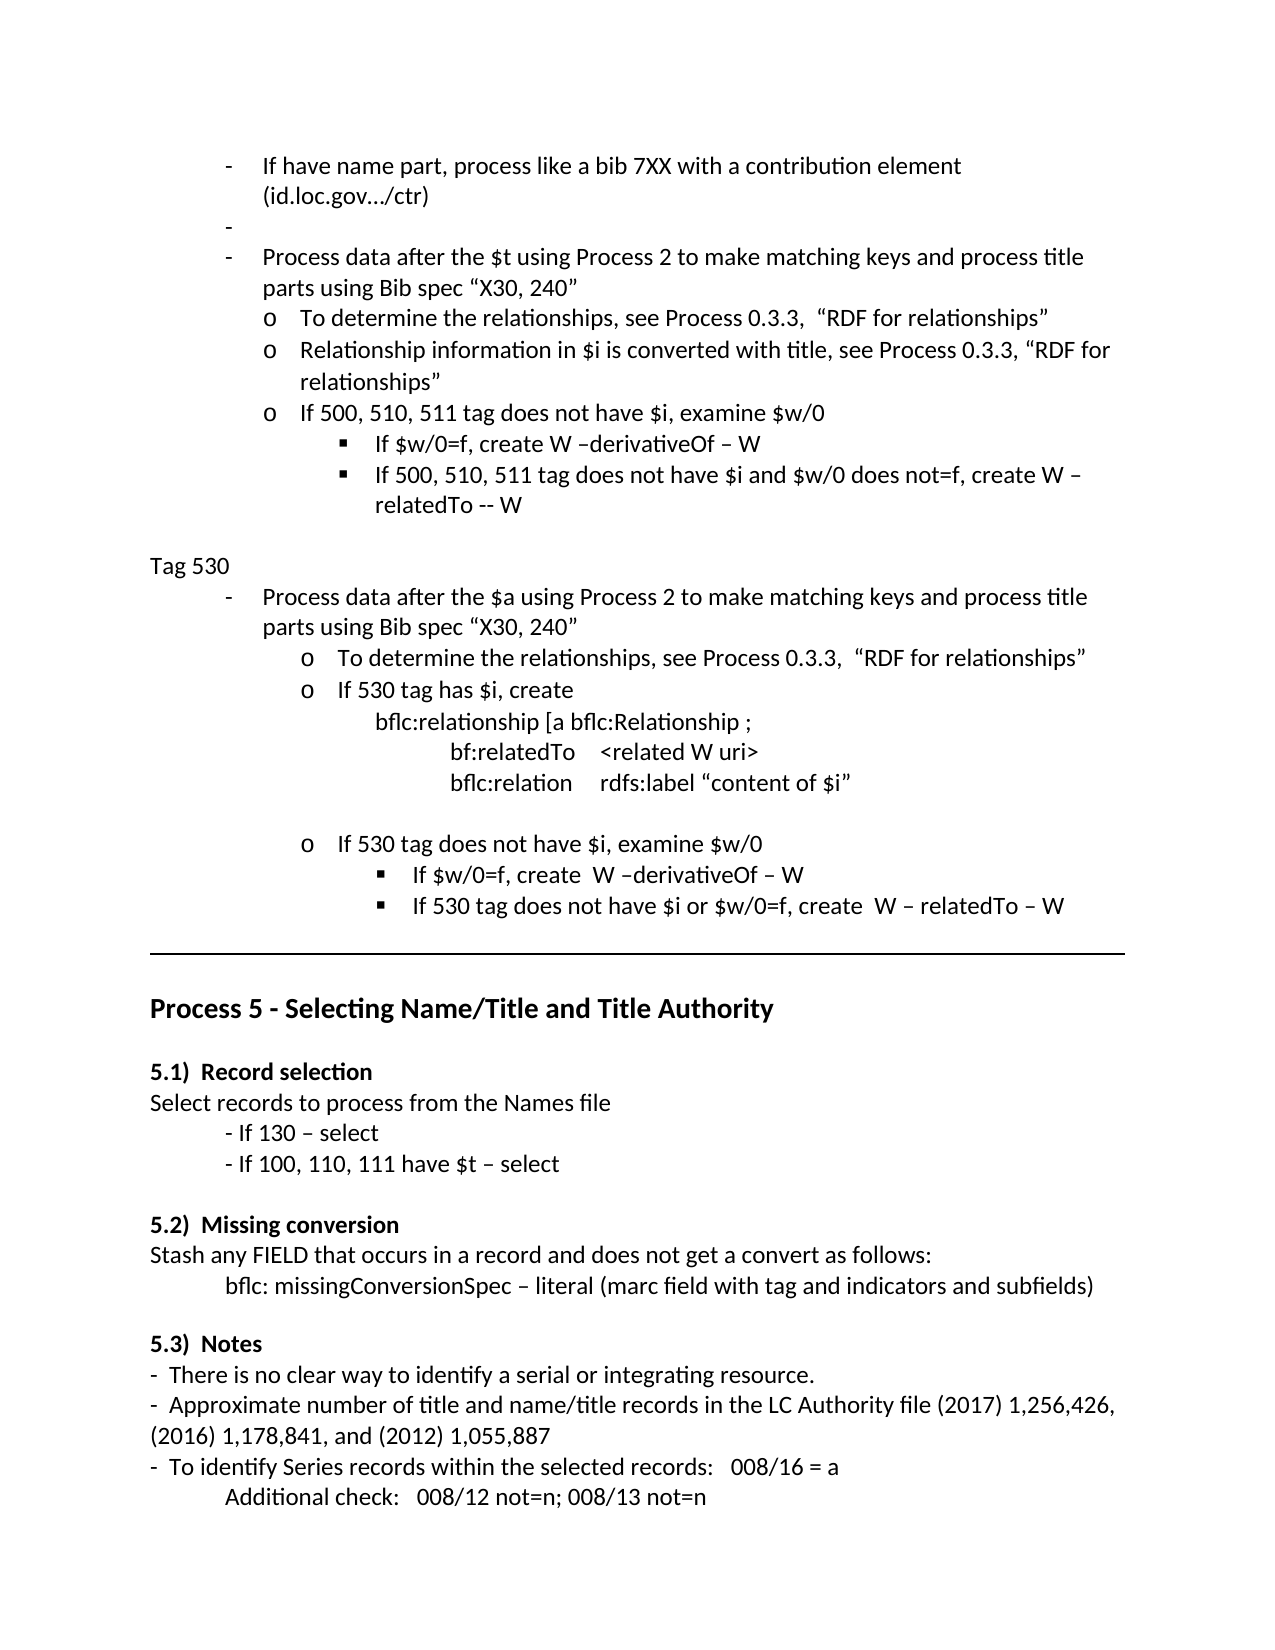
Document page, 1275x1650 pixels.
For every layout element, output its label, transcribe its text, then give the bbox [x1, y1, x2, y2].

text - To identify Series records within the selected records: 008/16 = a [150, 1451, 1125, 1481]
list If 500, 510, 511 tag does not have $i and $w/0 does not=f, create W – relatedTo -- W [337, 459, 1125, 520]
list To determine the relationships, see Process 0.3.3, “RDF for relationships” [300, 642, 1125, 674]
list If 530 tag does not have $i, examine $w/0 [300, 828, 1125, 859]
list If $w/0=f, create W –derivativeOf – W [337, 428, 1125, 459]
text Select records to process from the Names file [150, 1087, 1125, 1117]
list bf:relatedTo <related W uri> [450, 736, 1125, 767]
text - If 130 – select [150, 1117, 1125, 1148]
text Process 5 - Selecting Name/Title and Title Authority [150, 990, 1125, 1026]
text - There is no clear way to identify a serial or integrating resource. [150, 1359, 1125, 1390]
text Tag 530 [150, 551, 1125, 581]
list If $w/0=f, create W –derivativeOf – W [375, 859, 1125, 890]
list Process data after the $t using Process 2 to make matching keys and process title parts using Bib spec “X30, 240” [225, 242, 1125, 303]
text - If 100, 110, 111 have $t – select [150, 1148, 1125, 1178]
text 5.3) Notes [150, 1329, 1125, 1359]
text Stash any FIELD that occurs in a record and does not get a convert as follows: [150, 1239, 1125, 1270]
list If 500, 510, 511 tag does not have $i, examine $w/0 [262, 397, 1125, 428]
list bflc:relation rdfs:label “content of $i” [450, 767, 1125, 797]
text - Approximate number of title and name/title records in the LC Authority file (2017) 1,256,426, (2016) 1,178,841, and (2012) 1,055,887 [150, 1390, 1125, 1451]
list Process data after the $a using Process 2 to make matching keys and process title parts using Bib spec “X30, 240” [225, 581, 1125, 642]
list If 530 tag has $i, create [300, 674, 1125, 706]
list To determine the relationships, see Process 0.3.3, “RDF for relationships” [262, 303, 1125, 334]
text 5.2) Missing conversion [150, 1209, 1125, 1239]
list bflc:relationship [a bflc:Relationship ; [375, 706, 1125, 736]
list If have name part, process like a bib 7XX with a contribution element (id.loc.gov…/ctr) [225, 150, 1125, 211]
list Relationship information in $i is converted with title, see Process 0.3.3, “RDF for relationships” [262, 334, 1125, 397]
text Additional check: 008/12 not=n; 008/13 not=n [150, 1481, 1125, 1512]
text 5.1) Record selection [150, 1056, 1125, 1087]
list If 530 tag does not have $i or $w/0=f, create W – relatedTo – W [375, 890, 1125, 921]
text bflc: missingConversionSpec – literal (marc field with tag and indicators and subfields) [150, 1270, 1125, 1301]
